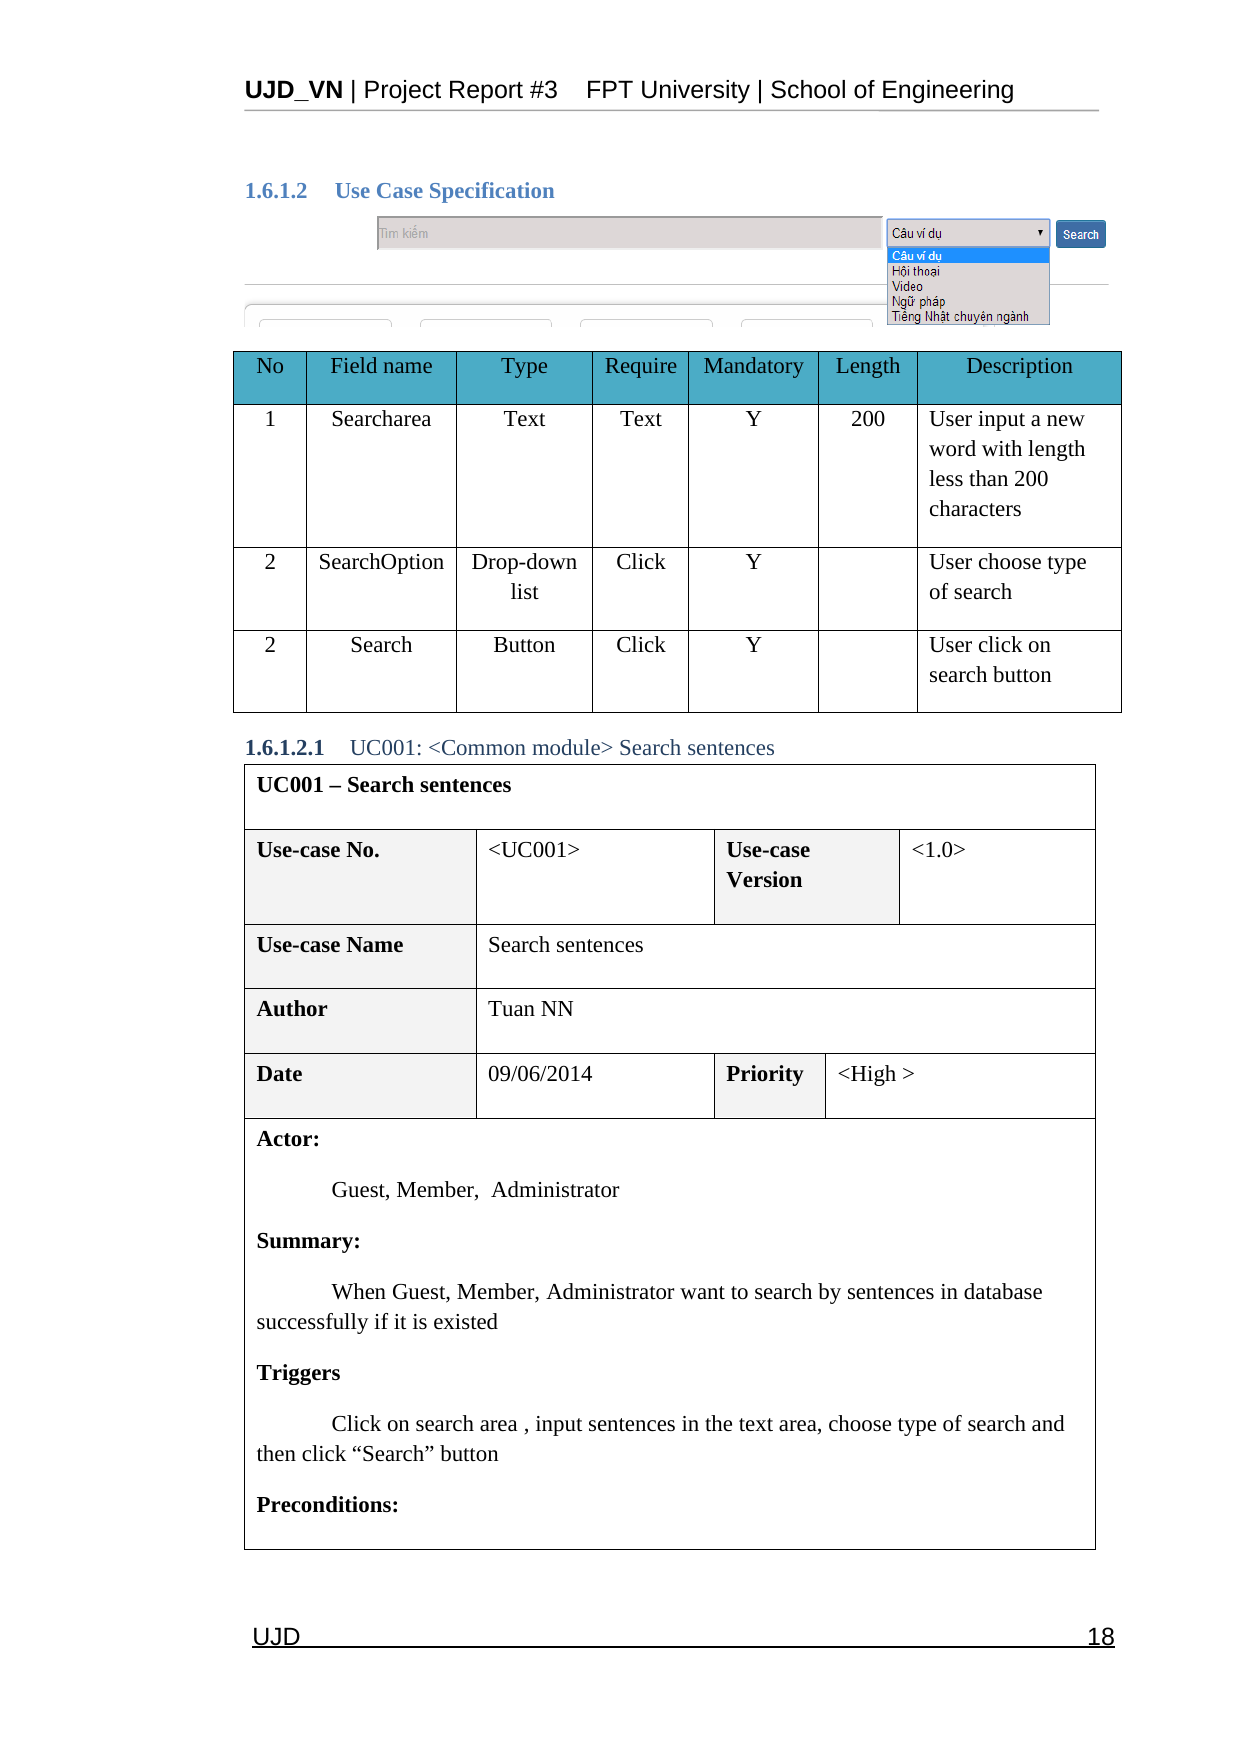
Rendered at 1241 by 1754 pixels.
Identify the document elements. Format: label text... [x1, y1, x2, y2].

table_cell Drop-down list [457, 548, 592, 629]
table_cell Text [593, 405, 688, 547]
table_cell Use-case Version [715, 830, 899, 924]
subtitle UC001: <Common module> Search sentences [244, 734, 1122, 761]
table_header Description [918, 352, 1121, 404]
table_cell Searcharea [307, 405, 456, 547]
table_cell Button [457, 631, 592, 712]
table_cell Search [307, 631, 456, 712]
table_cell 200 [819, 405, 917, 547]
table_cell <UC001> [477, 830, 714, 924]
table_cell Date [245, 1054, 476, 1117]
table_cell <1.0> [900, 830, 1095, 924]
table_cell Click [593, 548, 688, 629]
table_cell 2 [234, 548, 306, 629]
table_cell Click [593, 631, 688, 712]
table_cell [819, 548, 917, 629]
table_header Length [819, 352, 917, 404]
table_cell Text [457, 405, 592, 547]
table_cell 09/06/2014 [477, 1054, 714, 1117]
table_header Field name [307, 352, 456, 404]
table_header Type [457, 352, 592, 404]
subtitle Use Case Specification [244, 177, 1122, 203]
table_cell 1 [234, 405, 306, 547]
table_cell User choose type of search [918, 548, 1121, 629]
table_header Mandatory [689, 352, 818, 404]
table_header Require [593, 352, 688, 404]
table_cell Use-case Name [245, 925, 476, 988]
table_cell Y [689, 548, 818, 629]
table_cell Author [245, 989, 476, 1053]
table_cell Y [689, 405, 818, 547]
table_cell SearchOption [307, 548, 456, 629]
table_cell Priority [715, 1054, 825, 1117]
table_cell Search sentences [477, 925, 1095, 988]
picture [244, 207, 1109, 327]
table_cell Y [689, 631, 818, 712]
table_header UC001 – Search sentences [245, 765, 1095, 829]
table_cell 2 [234, 631, 306, 712]
table_header No [234, 352, 306, 404]
table_cell User click on search button [918, 631, 1121, 712]
table_cell [819, 631, 917, 712]
table_cell User input a new word with length less than 200 characters [918, 405, 1121, 547]
table_cell Use-case No. [245, 830, 476, 924]
table_cell Tuan NN [477, 989, 1095, 1053]
table_cell <High > [826, 1054, 1095, 1117]
